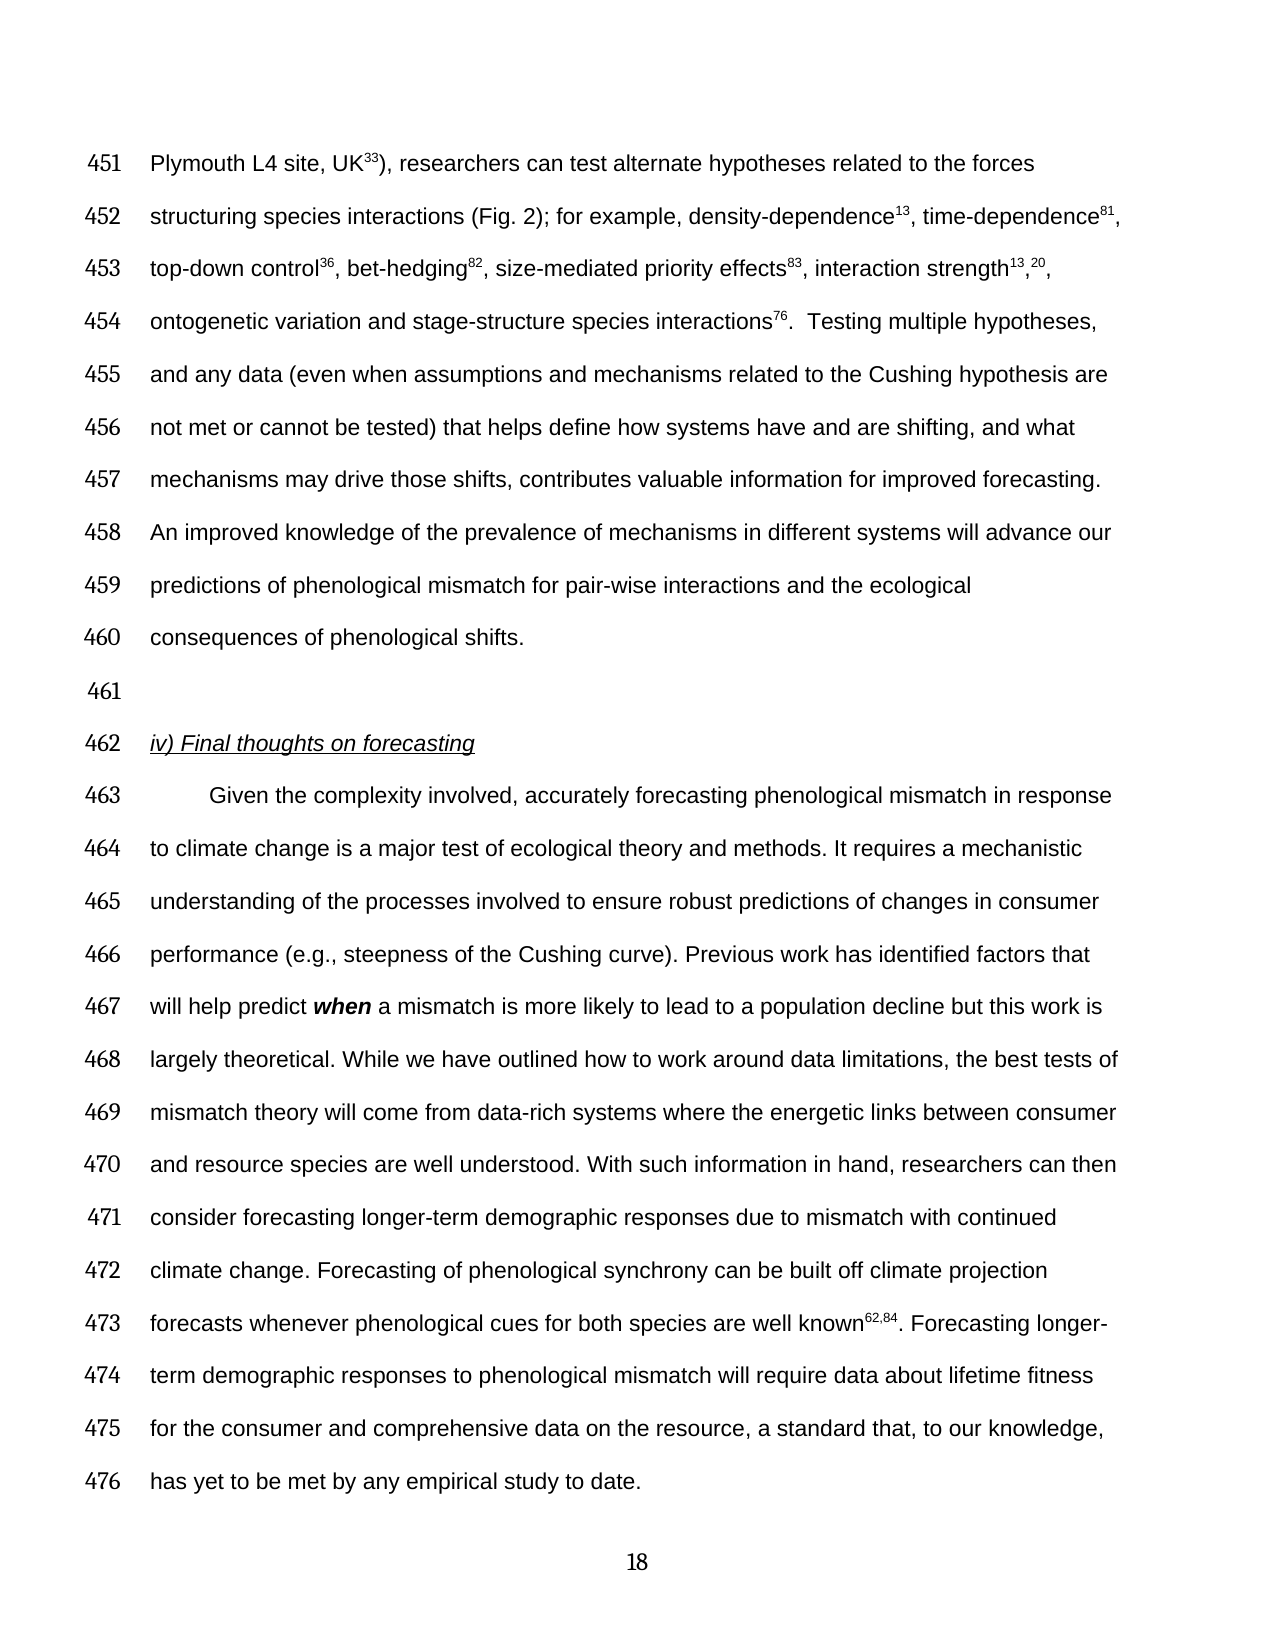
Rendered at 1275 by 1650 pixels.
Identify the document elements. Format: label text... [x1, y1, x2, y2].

text iv) Final thoughts on forecasting [150, 730, 1125, 756]
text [150, 150, 1125, 651]
text Given the complexity involved, accurately forecasting phenological mismatch in response to climate change is a major test of ecological theory and methods. It requires a mechanistic understanding of the processes involved to ensure robust predictions of changes in consumer performance (e.g., steepness of the Cushing curve). Previous work has identified factors that will help predict when a mismatch is more likely to lead to a population decline but this work is largely theoretical. While we have outlined how to work around data limitations, the best tests of mismatch theory will come from data-rich systems where the energetic links between consumer and resource species are well understood. With such information in hand, researchers can then consider forecasting longer-term demographic responses due to mismatch with continued climate change. Forecasting of phenological synchrony can be built off climate projection forecasts whenever phenological cues for both species are well known62,84. Forecasting longer-term demographic responses to phenological mismatch will require data about lifetime fitness for the consumer and comprehensive data on the resource, a standard that, to our knowledge, has yet to be met by any empirical study to date. [150, 782, 1125, 1494]
